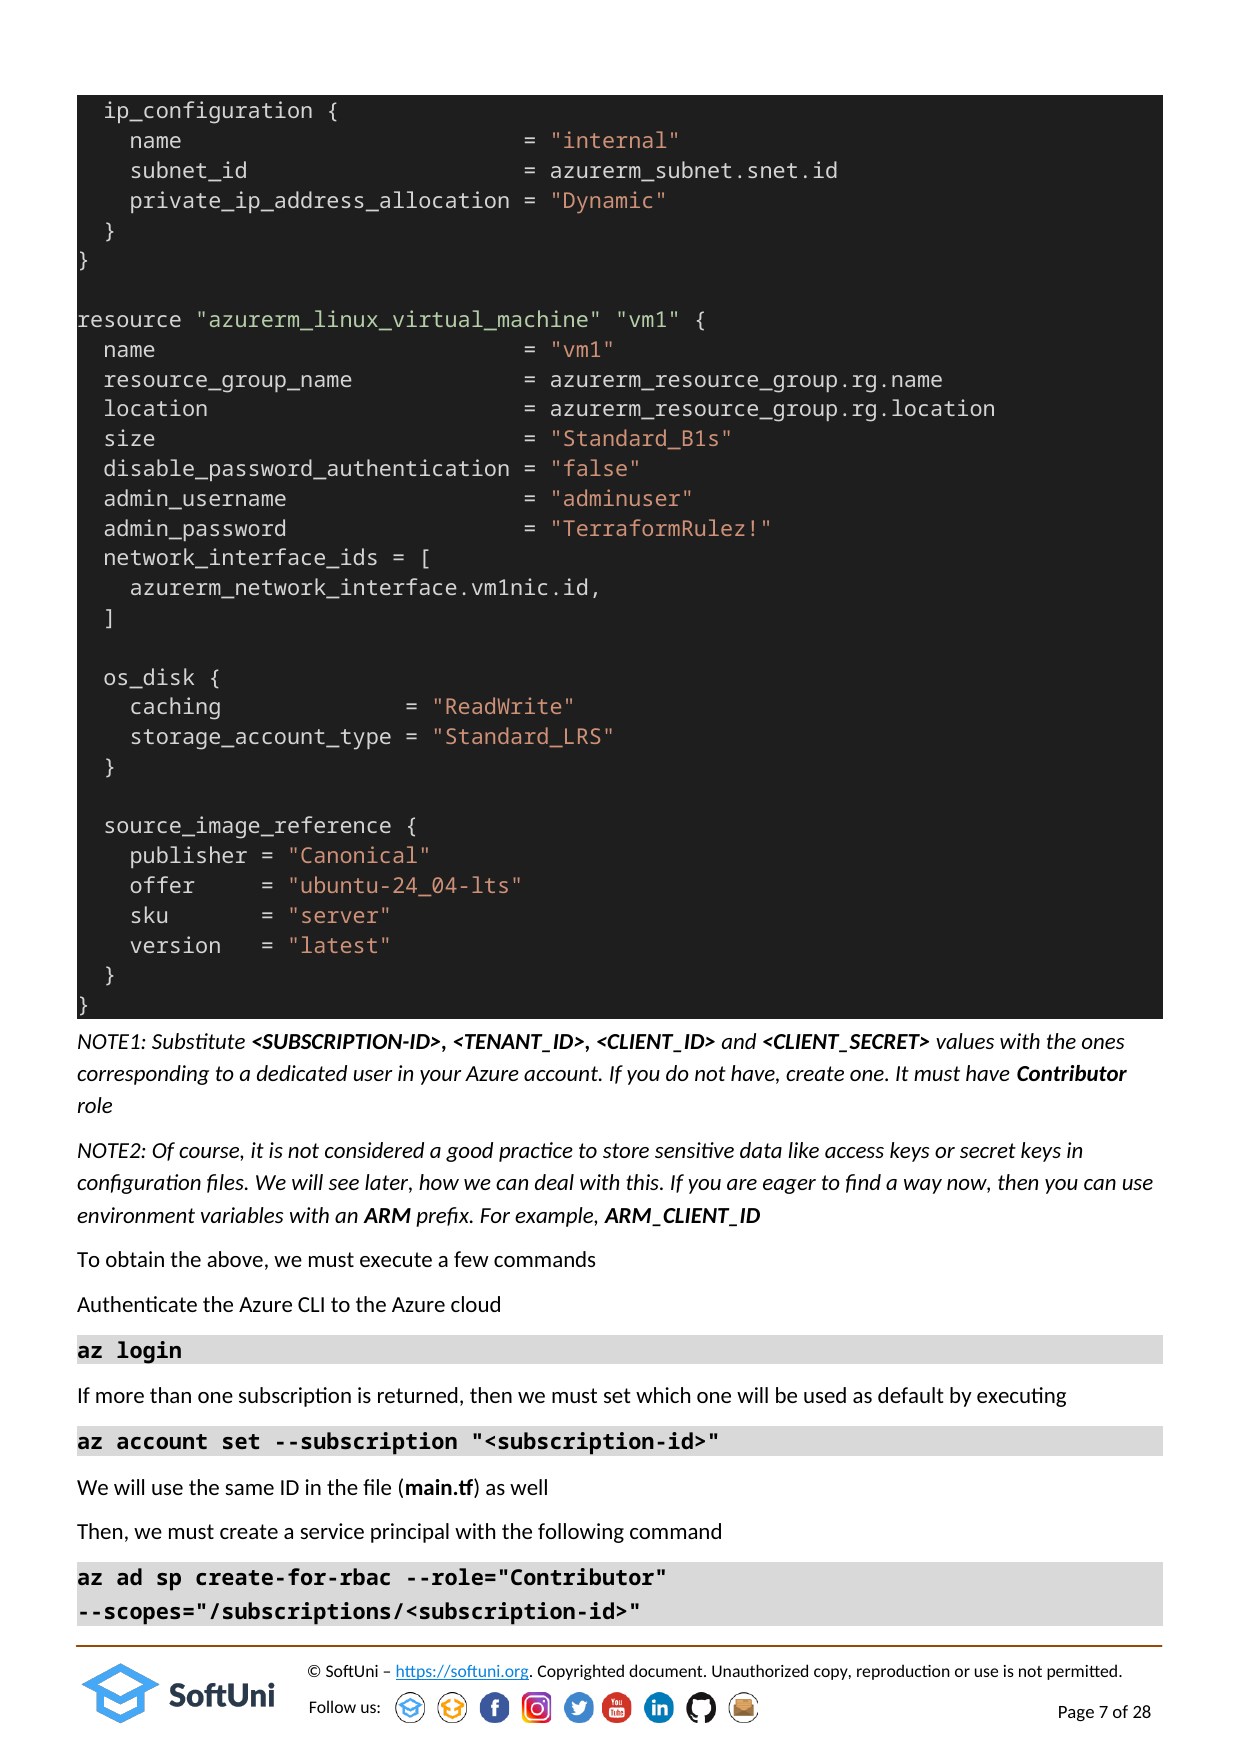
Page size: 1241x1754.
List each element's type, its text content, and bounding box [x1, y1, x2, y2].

text resource_group_name = azurerm_resource_group.rg.name [77, 363, 1163, 393]
text To obtain the above, we must execute a few commands [77, 1245, 1163, 1273]
text sku = "server" [77, 900, 1163, 929]
text private_ip_address_allocation = "Dynamic" [77, 185, 1163, 214]
picture [666, 1715, 674, 1723]
text } [77, 244, 1163, 274]
text name = "internal" [77, 125, 1163, 155]
picture [644, 1692, 654, 1702]
text name = "vm1" [77, 334, 1163, 363]
text } [77, 751, 1163, 781]
picture [564, 1692, 594, 1723]
text azurerm_network_interface.vm1nic.id, [77, 572, 1163, 602]
text os_disk { [77, 661, 1163, 691]
picture [395, 1692, 425, 1723]
picture [658, 1705, 667, 1715]
picture [665, 1692, 674, 1701]
text We will use the same ID in the file (main.tf) as well [77, 1473, 1163, 1501]
picture [521, 1692, 552, 1723]
text subnet_id = azurerm_subnet.snet.id [77, 155, 1163, 185]
text admin_username = "adminuser" [77, 483, 1163, 512]
text Then, we must create a service principal with the following command [77, 1517, 1163, 1546]
picture [437, 1692, 467, 1723]
text az login [77, 1335, 1163, 1364]
text ip_configuration { [77, 95, 1163, 125]
text version = "latest" [77, 929, 1163, 959]
text az account set --subscription "<subscription-id>" [77, 1426, 1163, 1456]
text } [77, 959, 1163, 989]
text size = "Standard_B1s" [77, 423, 1163, 453]
text publisher = "Canonical" [77, 840, 1163, 870]
text admin_password = "TerraformRulez!" [77, 512, 1163, 542]
text } [77, 214, 1163, 244]
text ] [77, 602, 1163, 632]
text offer = "ubuntu-24_04-lts" [77, 870, 1163, 900]
text caching = "ReadWrite" [77, 691, 1163, 721]
text az ad sp create-for-rbac --role="Contributor" --scopes="/subscriptions/<subscription-id>" [77, 1562, 1163, 1626]
text } [77, 989, 1163, 1019]
text source_image_reference { [77, 810, 1163, 840]
text network_interface_ids = [ [77, 542, 1163, 572]
picture [644, 1713, 652, 1723]
text Authenticate the Azure CLI to the Azure cloud [77, 1290, 1163, 1318]
picture [602, 1692, 632, 1723]
picture [75, 1658, 281, 1729]
picture [686, 1692, 716, 1723]
text NOTE2: Of course, it is not considered a good practice to store sensitive data like access keys or secret keys in configuration files. We will see later, how we can deal with this. If you are eager to find a way now, then you can use environment variables with an ARM prefix. For example, ARM_CLIENT_ID [77, 1136, 1163, 1229]
text NOTE1: Substitute <SUBSCRIPTION-ID>, <TENANT_ID>, <CLIENT_ID> and <CLIENT_SECRET> values with the ones corresponding to a dedicated user in your Azure account. If you do not have, create one. It must have Contributor role [77, 1027, 1163, 1120]
text storage_account_type = "Standard_LRS" [77, 721, 1163, 751]
text disable_password_authentication = "false" [77, 453, 1163, 483]
text If more than one subscription is returned, then we must set which one will be used as default by executing [77, 1381, 1163, 1409]
text location = azurerm_resource_group.rg.location [77, 393, 1163, 423]
picture [479, 1692, 510, 1723]
text resource "azurerm_linux_virtual_machine" "vm1" { [77, 304, 1163, 334]
picture [728, 1692, 758, 1723]
